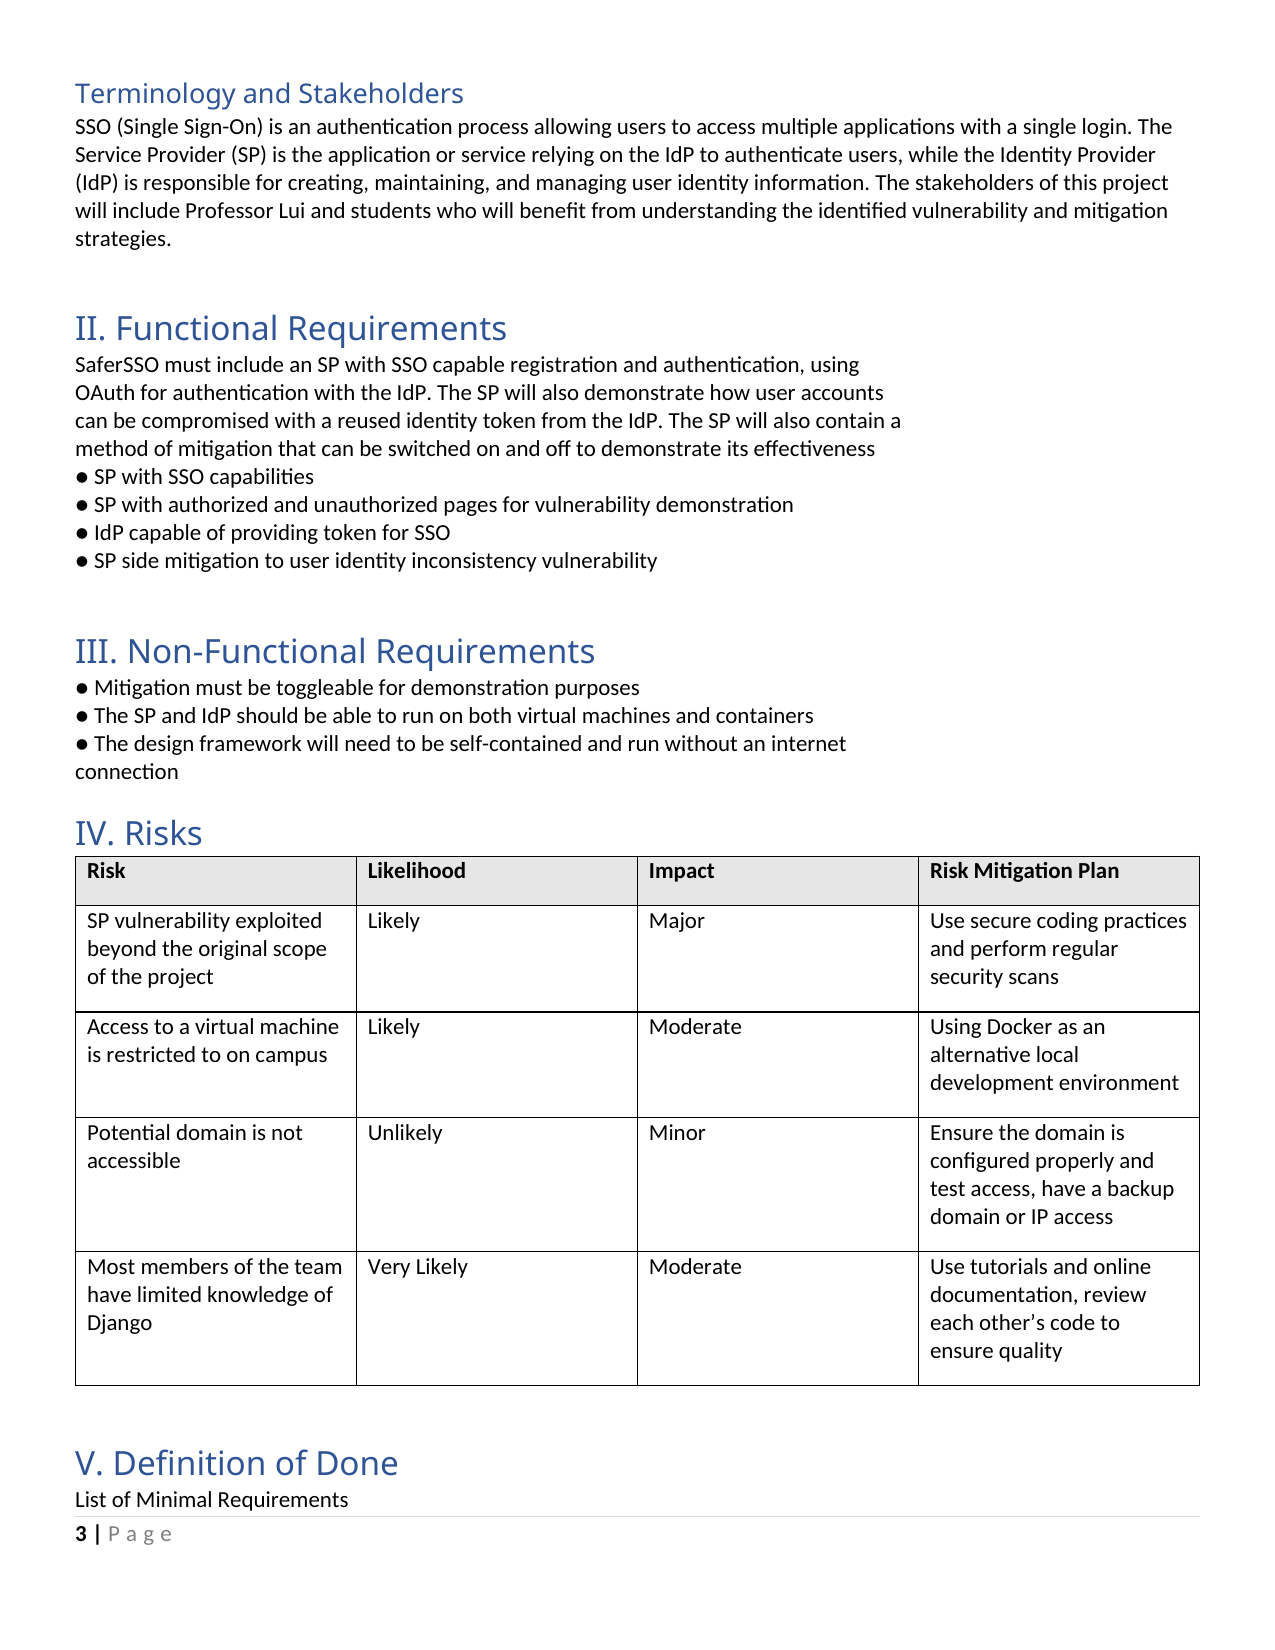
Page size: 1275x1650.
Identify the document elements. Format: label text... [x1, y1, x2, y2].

table_cell Very Likely [357, 1252, 637, 1385]
table_header Risk Mitigation Plan [919, 857, 1199, 905]
subtitle II. Functional Requirements [75, 305, 1200, 350]
table_cell Likely [357, 1013, 637, 1117]
subtitle V. Definition of Done [75, 1439, 1200, 1485]
table_header Risk [76, 857, 356, 905]
text List of Minimal Requirements [75, 1485, 1200, 1513]
text SaferSSO must include an SP with SSO capable registration and authentication, using OAuth for authentication with the IdP. The SP will also demonstrate how user accounts can be compromised with a reused identity token from the IdP. The SP will also contain a method of mitigation that can be switched on and off to demonstrate its effectiveness ● SP with SSO capabilities ● SP with authorized and unauthorized pages for vulnerability demonstration ● IdP capable of providing token for SSO ● SP side mitigation to user identity inconsistency vulnerability [75, 350, 1200, 603]
table_cell Using Docker as an alternative local development environment [919, 1013, 1199, 1117]
table_cell Moderate [638, 1252, 918, 1385]
table_cell Use secure coding practices and perform regular security scans [919, 906, 1199, 1011]
table_cell Most members of the team have limited knowledge of Django [76, 1252, 356, 1385]
table_cell Minor [638, 1118, 918, 1251]
table_header Likelihood [357, 857, 637, 905]
table_cell Ensure the domain is configured properly and test access, have a backup domain or IP access [919, 1118, 1199, 1251]
table_cell Unlikely [357, 1118, 637, 1251]
table_cell Major [638, 906, 918, 1011]
table_cell Likely [357, 906, 637, 1011]
table_header Impact [638, 857, 918, 905]
subtitle III. Non-Functional Requirements [75, 628, 1200, 673]
table_cell Moderate [638, 1013, 918, 1117]
text Terminology and Stakeholders SSO (Single Sign-On) is an authentication process allowing users to access multiple applications with a single login. The Service Provider (SP) is the application or service relying on the IdP to authenticate users, while the Identity Provider (IdP) is responsible for creating, maintaining, and managing user identity information. The stakeholders of this project will include Professor Lui and students who will benefit from understanding the identified vulnerability and mitigation strategies. [75, 75, 1200, 252]
table_cell Potential domain is not accessible [76, 1118, 356, 1251]
table_cell Use tutorials and online documentation, review each other’s code to ensure quality [919, 1252, 1199, 1385]
table_cell SP vulnerability exploited beyond the original scope of the project [76, 906, 356, 1011]
subtitle IV. Risks [75, 810, 1200, 856]
table_cell Access to a virtual machine is restricted to on campus [76, 1013, 356, 1117]
text ● Mitigation must be toggleable for demonstration purposes ● The SP and IdP should be able to run on both virtual machines and containers ● The design framework will need to be self-contained and run without an internet connection [75, 673, 1200, 785]
